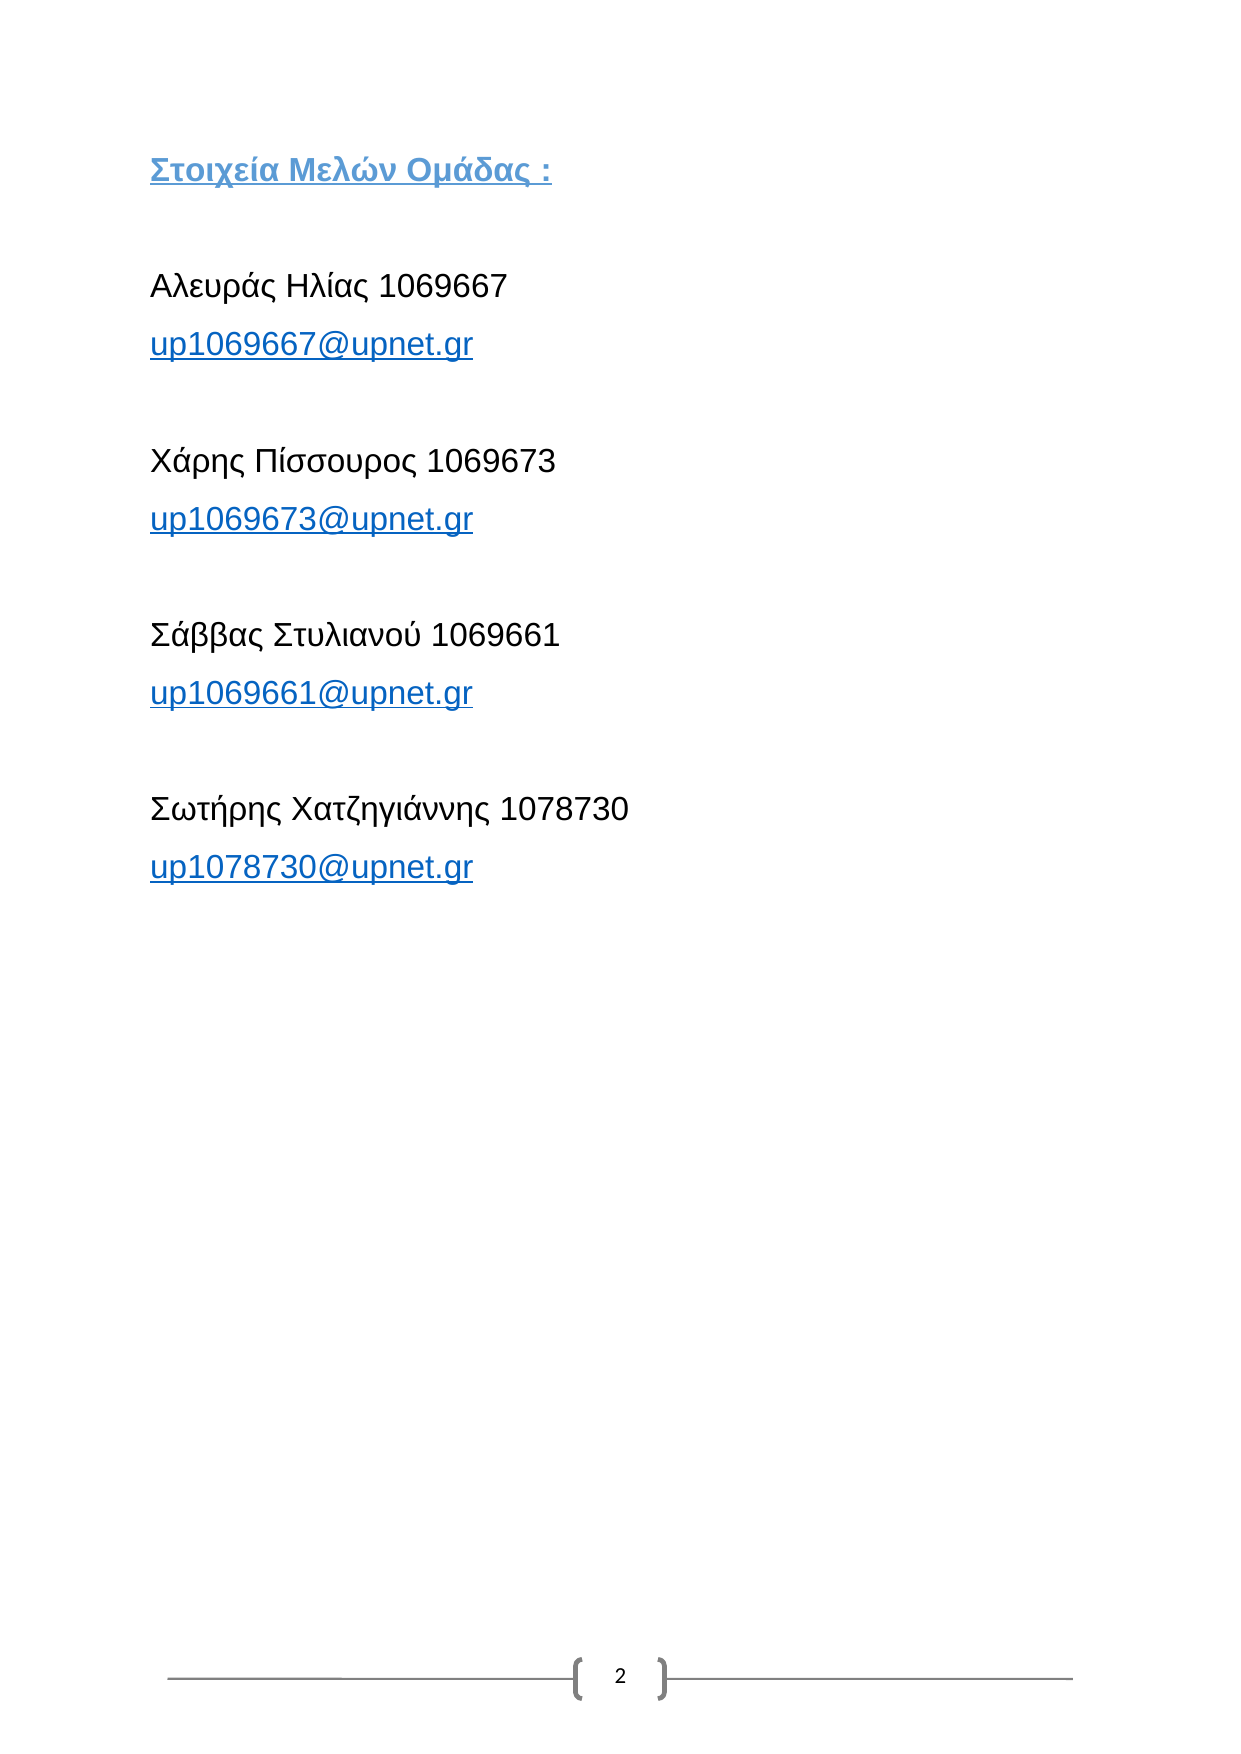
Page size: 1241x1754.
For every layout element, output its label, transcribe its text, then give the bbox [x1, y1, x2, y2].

text up1078730@upnet.gr [150, 847, 1090, 886]
text Σωτήρης Χατζηγιάννης 1078730 [150, 789, 1090, 828]
text Σάββας Στυλιανού 1069661 [150, 615, 1090, 653]
text Χάρης Πίσσουρος 1069673 [150, 441, 1090, 479]
text up1069667@upnet.gr [150, 324, 1090, 363]
text up1069673@upnet.gr [150, 499, 1090, 537]
text Στοιχεία Μελών Ομάδας : [150, 150, 1090, 188]
text Αλευράς Ηλίας 1069667 [150, 266, 1090, 305]
text up1069661@upnet.gr [150, 673, 1090, 712]
